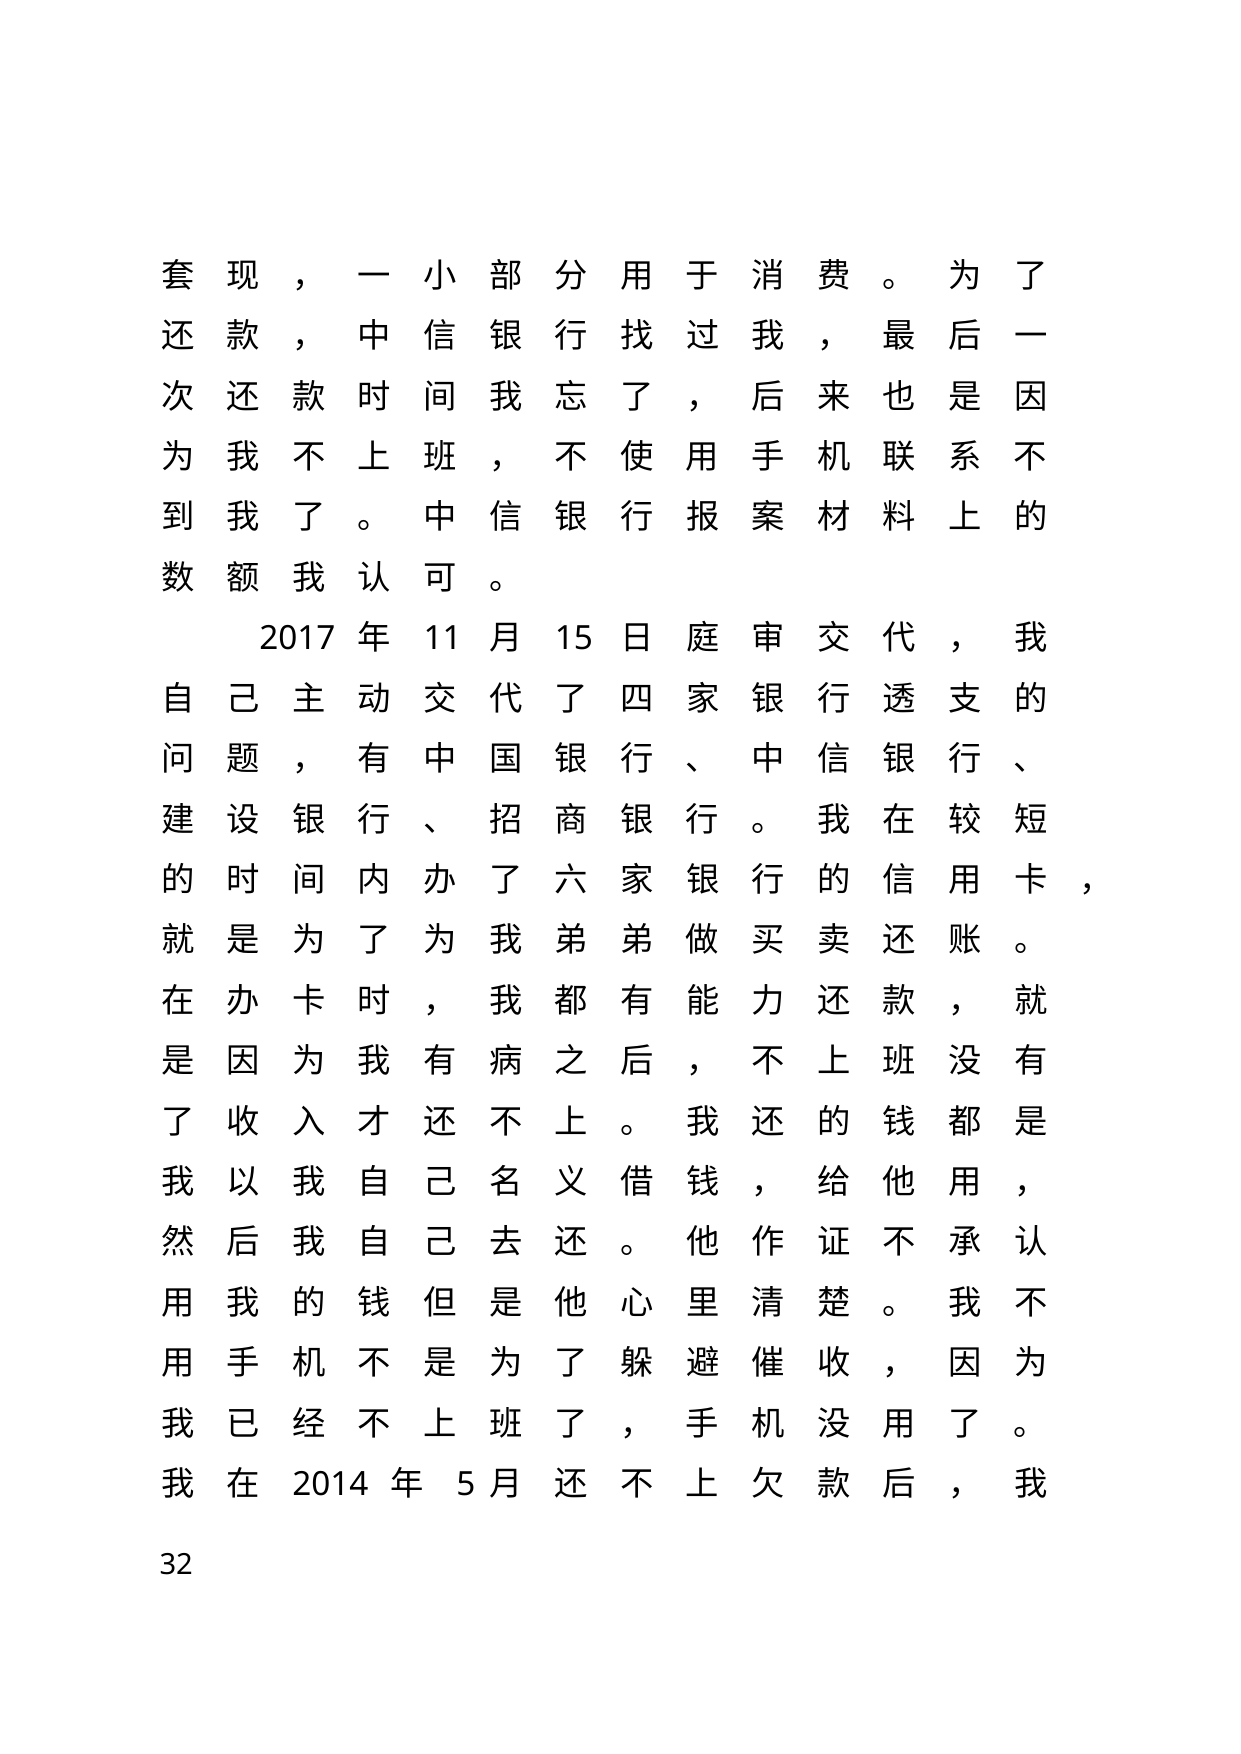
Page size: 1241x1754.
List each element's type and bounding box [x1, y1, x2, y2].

text [161, 605, 1079, 1511]
text [161, 243, 1079, 605]
